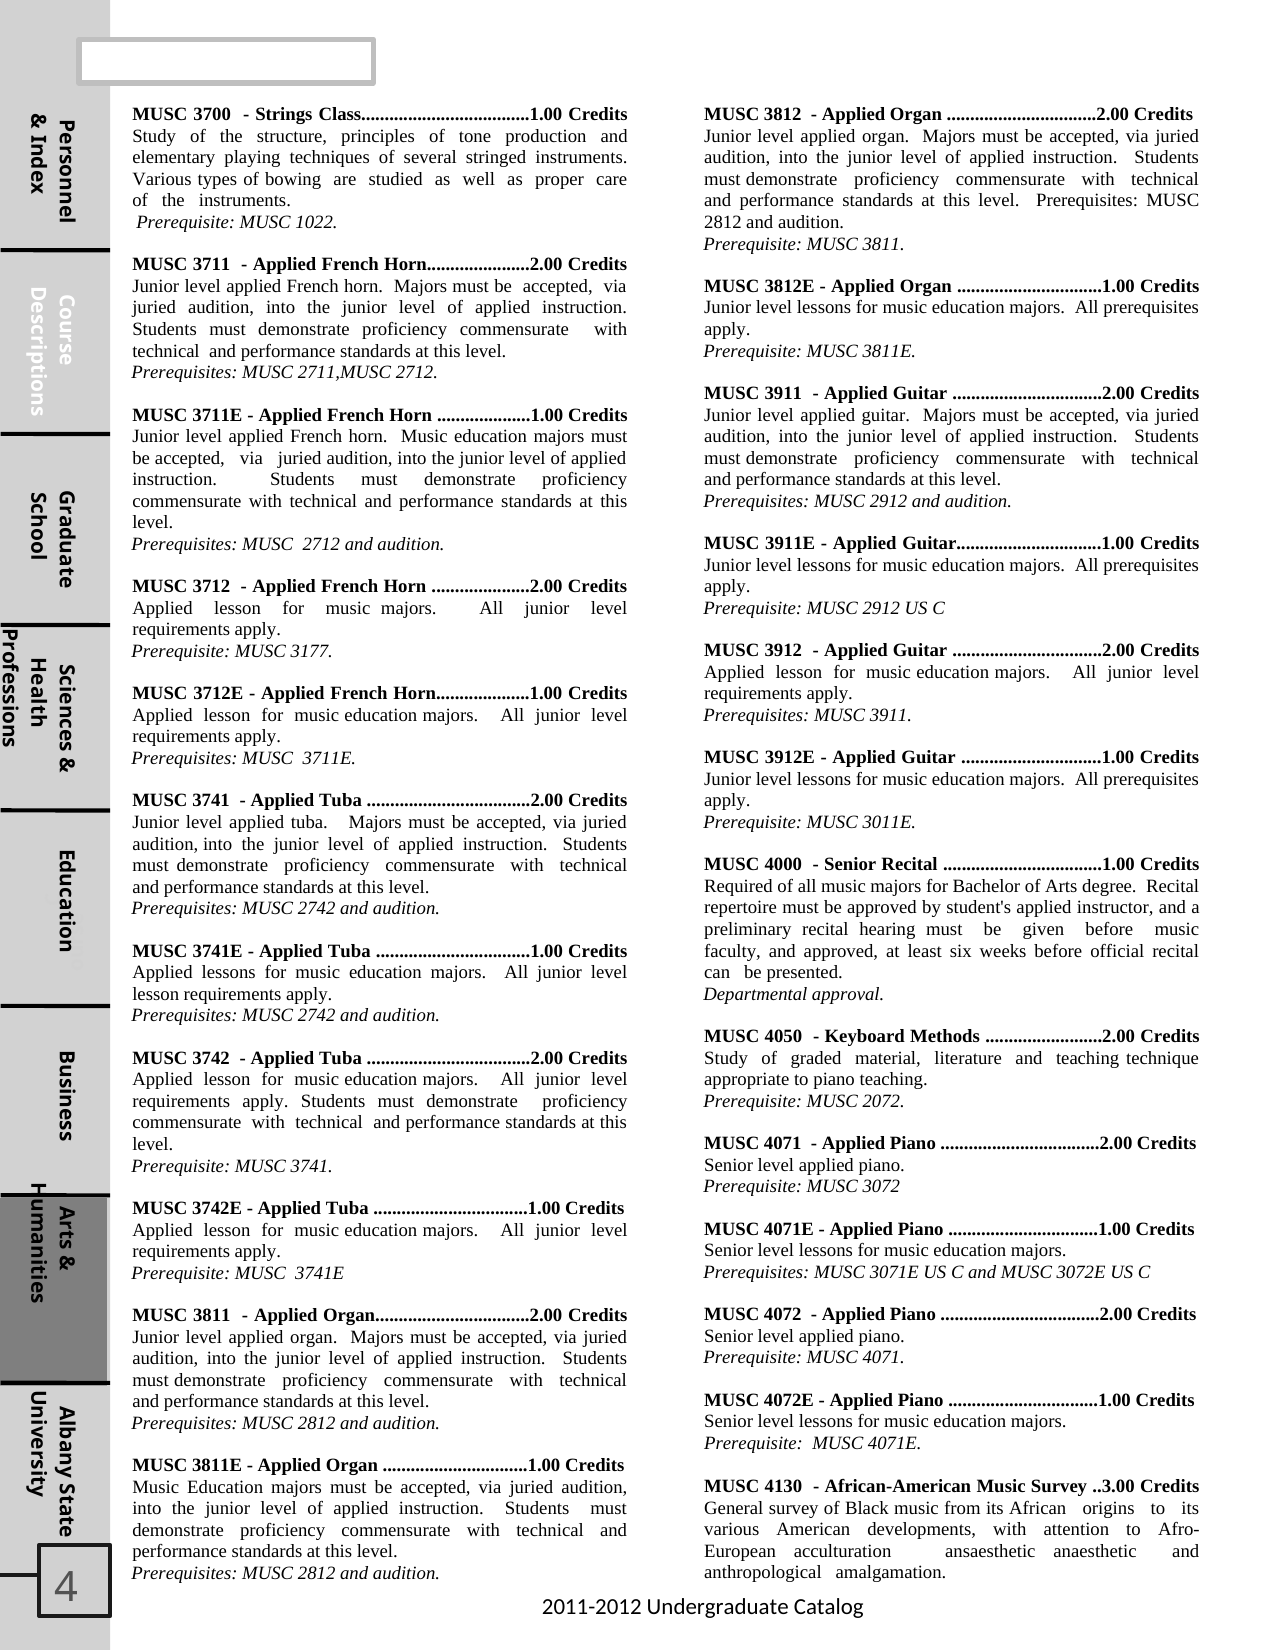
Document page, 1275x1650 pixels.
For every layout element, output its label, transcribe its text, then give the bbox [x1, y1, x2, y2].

text MUSC 3711 - Applied French Horn......................2.00 Credits Junior level applied French horn. Majors must be accepted, via juried audition, into the junior level of applied instruction. Students must demonstrate proficiency commensurate with technical and performance standards at this level. [132, 253, 628, 361]
text MUSC 3712E - Applied French Horn....................1.00 Credits Applied lesson for music education majors. All junior level requirements apply. [132, 682, 628, 747]
text Senior level lessons for music education majors. [704, 1410, 1200, 1432]
text Prerequisite: MUSC 3011E. [703, 811, 1200, 832]
text Prerequisite: MUSC 3811. [703, 232, 1200, 254]
text Prerequisites: MUSC 2812 and audition. [131, 1562, 628, 1583]
text Music Education majors must be accepted, via juried audition, into the junior level of applied instruction. Students must demonstrate proficiency commensurate with technical and performance standards at this level. [132, 1476, 628, 1562]
text MUSC 3811 - Applied Organ.................................2.00 Credits Junior level applied organ. Majors must be accepted, via juried audition, into the junior level of applied instruction. Students must demonstrate proficiency commensurate with technical and performance standards at this level. [132, 1304, 628, 1412]
text MUSC 4071 - Applied Piano ..................................2.00 Credits [704, 1132, 1200, 1154]
text Prerequisites: MUSC 3911. [703, 704, 1200, 725]
text MUSC 4072E - Applied Piano ................................1.00 Credits [704, 1389, 1200, 1410]
text MUSC 4072 - Applied Piano ..................................2.00 Credits [704, 1303, 1200, 1325]
text MUSC 3912E - Applied Guitar ..............................1.00 Credits Junior level lessons for music education majors. All prerequisites apply. [704, 746, 1200, 811]
text MUSC 3811E - Applied Organ ...............................1.00 Credits [132, 1454, 628, 1476]
text Junior level applied organ. Majors must be accepted, via juried audition, into the junior level of applied instruction. Students must demonstrate proficiency commensurate with technical and performance standards at this level. Prerequisites: MUSC 2812 and audition. [704, 124, 1200, 232]
text MUSC 3700 - Strings Class....................................1.00 Credits Study of the structure, principles of tone production and elementary playing techniques of several stringed instruments. Various types of bowing are studied as well as proper care of the instruments. [132, 103, 628, 211]
text Applied lesson for music education majors. All junior level requirements apply. [132, 1218, 628, 1262]
text Prerequisites: MUSC 2812 and audition. [131, 1412, 628, 1433]
text Prerequisite: MUSC 3741. [131, 1154, 628, 1176]
text Prerequisites: MUSC 2742 and audition. [131, 897, 628, 919]
text Senior level lessons for music education majors. [704, 1239, 1200, 1261]
text Departmental approval. [703, 983, 1200, 1004]
text MUSC 4050 - Keyboard Methods .........................2.00 Credits Study of graded material, literature and teaching technique appropriate to piano teaching. [704, 1025, 1200, 1090]
text MUSC 3742 - Applied Tuba ...................................2.00 Credits Applied lesson for music education majors. All junior level requirements apply. Students must demonstrate proficiency commensurate with technical and performance standards at this level. [132, 1047, 628, 1154]
text MUSC 4000 - Senior Recital ..................................1.00 Credits Required of all music majors for Bachelor of Arts degree. Recital repertoire must be approved by student's applied instructor, and a preliminary recital hearing must be given before music faculty, and approved, at least six weeks before official recital can be presented. [704, 853, 1200, 983]
text MUSC 3911E - Applied Guitar...............................1.00 Credits Junior level lessons for music education majors. All prerequisites apply. [704, 532, 1200, 597]
text Prerequisite: MUSC 3072 [703, 1175, 1200, 1197]
text Prerequisite: MUSC 2072. [703, 1090, 1200, 1111]
text MUSC 3712 - Applied French Horn .....................2.00 Credits Applied lesson for music majors. All junior level requirements apply. [132, 575, 628, 640]
text Prerequisite: MUSC 2912 US C [703, 597, 1200, 618]
text MUSC 3812E - Applied Organ ...............................1.00 Credits Junior level lessons for music education majors. All prerequisites apply. [704, 275, 1200, 339]
text MUSC 4071E - Applied Piano ................................1.00 Credits [704, 1218, 1200, 1239]
text MUSC 3912 - Applied Guitar ................................2.00 Credits Applied lesson for music education majors. All junior level requirements apply. [704, 639, 1200, 704]
text Prerequisite: MUSC 3177. [131, 640, 628, 661]
text Prerequisite: MUSC 3741E [131, 1262, 628, 1283]
text Prerequisites: MUSC 2711,MUSC 2712. [131, 361, 628, 383]
text MUSC 3711E - Applied French Horn ....................1.00 Credits Junior level applied French horn. Music education majors must be accepted, via juried audition, into the junior level of applied instruction. Students must demonstrate proficiency commensurate with technical and performance standards at this level. [132, 403, 628, 533]
text MUSC 3911 - Applied Guitar ................................2.00 Credits Junior level applied guitar. Majors must be accepted, via juried audition, into the junior level of applied instruction. Students must demonstrate proficiency commensurate with technical and performance standards at this level. [704, 382, 1200, 490]
text Prerequisite: MUSC 1022. [131, 211, 628, 232]
text Prerequisites: MUSC 2912 and audition. [703, 490, 1200, 511]
text Prerequisites: MUSC 3071E US C and MUSC 3072E US C [703, 1261, 1200, 1282]
text MUSC 3741 - Applied Tuba ...................................2.00 Credits Junior level applied tuba. Majors must be accepted, via juried audition, into the junior level of applied instruction. Students must demonstrate proficiency commensurate with technical and performance standards at this level. [132, 789, 628, 897]
text Prerequisites: MUSC 3711E. [131, 747, 628, 768]
text MUSC 3812 - Applied Organ ................................2.00 Credits [704, 103, 1200, 124]
text MUSC 3741E - Applied Tuba .................................1.00 Credits Applied lessons for music education majors. All junior level lesson requirements apply. [132, 939, 628, 1004]
text Senior level applied piano. [704, 1154, 1200, 1175]
text Prerequisites: MUSC 2712 and audition. [131, 533, 628, 554]
text MUSC 3742E - Applied Tuba .................................1.00 Credits [132, 1197, 628, 1218]
text Prerequisite: MUSC 4071E. [704, 1432, 1200, 1453]
text Senior level applied piano. [704, 1325, 1200, 1346]
text Prerequisite: MUSC 4071. [703, 1346, 1200, 1368]
text Prerequisites: MUSC 2742 and audition. [131, 1004, 628, 1026]
text Prerequisite: MUSC 3811E. [703, 339, 1200, 361]
text MUSC 4130 - African-American Music Survey ..3.00 Credits General survey of Black music from its African origins to its various American developments, with attention to Afro- European acculturation ansaesthetic anaesthetic and anthropological amalgamation. [704, 1475, 1200, 1583]
